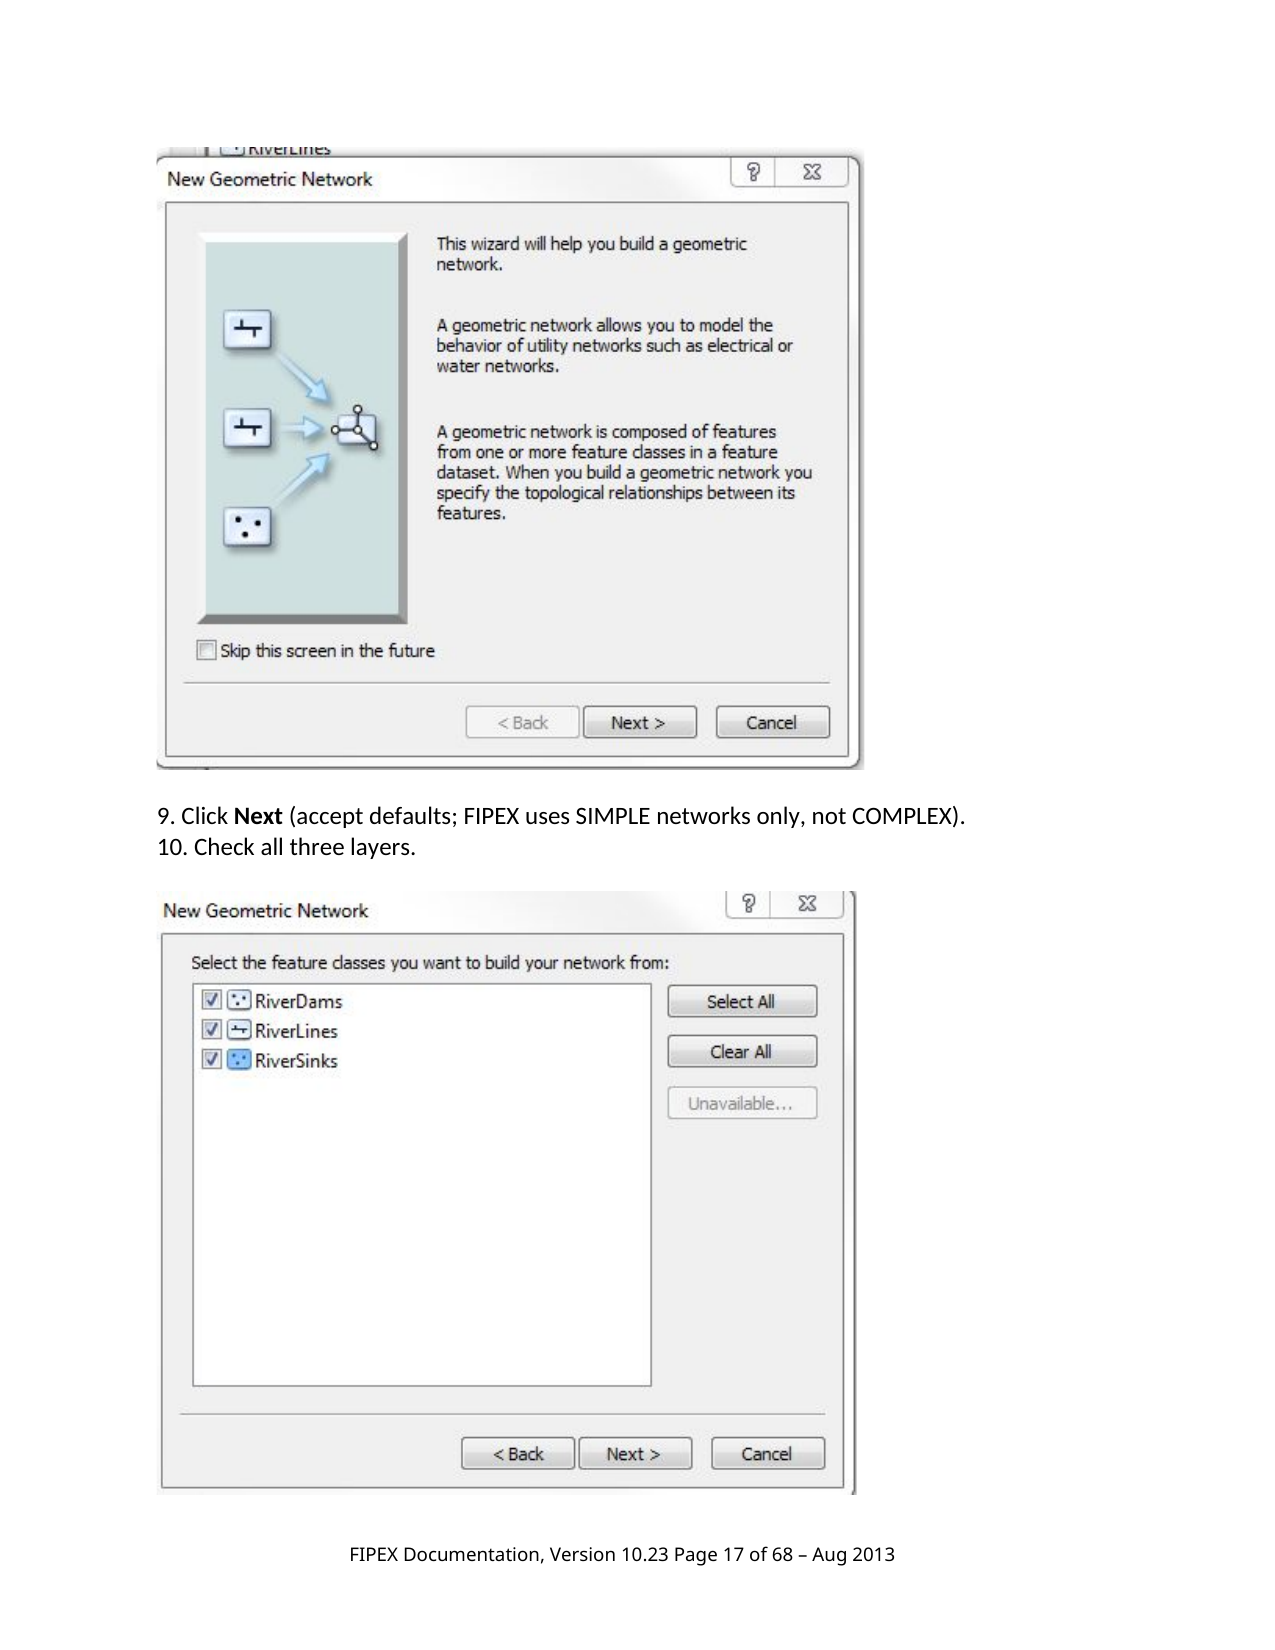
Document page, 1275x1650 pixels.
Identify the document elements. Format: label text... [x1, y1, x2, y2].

text 10. Check all three layers. [157, 831, 1058, 861]
text 9. Click Next (accept defaults; FIPEX uses SIMPLE networks only, not COMPLEX). [157, 800, 1058, 831]
picture [156, 147, 865, 770]
picture [156, 891, 857, 1495]
